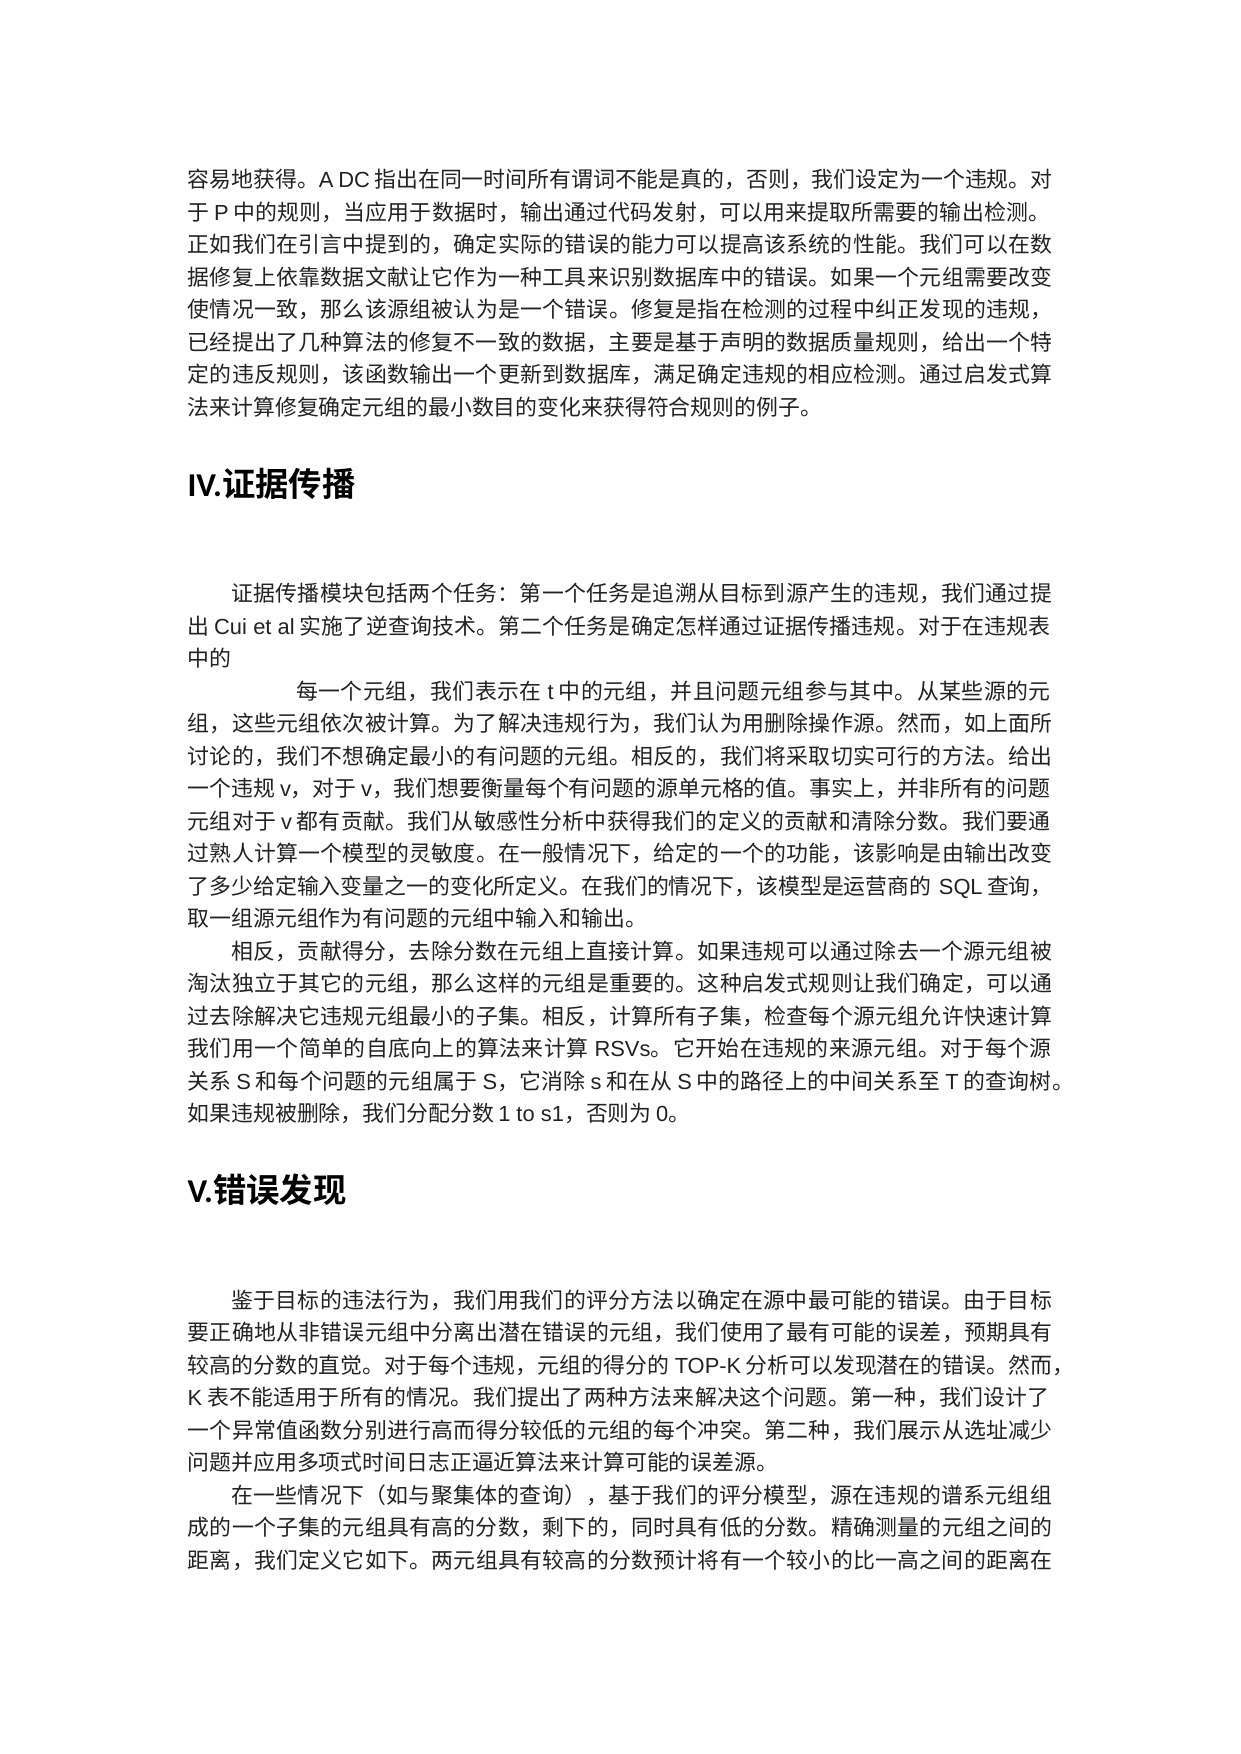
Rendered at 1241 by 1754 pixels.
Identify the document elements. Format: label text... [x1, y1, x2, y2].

subtitle IV.证据传播 [187, 449, 1053, 514]
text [187, 162, 1053, 422]
subtitle V.错误发现 [187, 1155, 1053, 1220]
text 相反，贡献得分，去除分数在元组上直接计算。如果违规可以通过除去一个源元组被淘汰独立于其它的元组，那么这样的元组是重要的。这种启发式规则让我们确定，可以通过去除解决它违规元组最小的子集。相反，计算所有子集，检查每个源元组允许快速计算。我们用一个简单的自底向上的算法来计算RSVs。它开始在违规的来源元组。对于每个源关系S和每个问题的元组属于S，它消除s和在从S中的路径上的中间关系至T的查询树。如果违规被删除，我们分配分数1 to s1，否则为0。 [187, 933, 1053, 1128]
text 证据传播模块包括两个任务：第一个任务是追溯从目标到源产生的违规，我们通过提出Cui et al实施了逆查询技术。第二个任务是确定怎样通过证据传播违规。对于在违规表中的 [187, 576, 1053, 673]
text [187, 1477, 1053, 1575]
text 每一个元组，我们表示在t中的元组，并且问题元组参与其中。从某些源的元组，这些元组依次被计算。为了解决违规行为，我们认为用删除操作源。然而，如上面所讨论的，我们不想确定最小的有问题的元组。相反的，我们将采取切实可行的方法。给出一个违规v，对于v，我们想要衡量每个有问题的源单元格的值。事实上，并非所有的问题元组对于v都有贡献。我们从敏感性分析中获得我们的定义的贡献和清除分数。我们要通过熟人计算一个模型的灵敏度。在一般情况下，给定的一个的功能，该影响是由输出改变了多少给定输入变量之一的变化所定义。在我们的情况下，该模型是运营商的SQL查询，取一组源元组作为有问题的元组中输入和输出。 [187, 673, 1053, 933]
text 鉴于目标的违法行为，我们用我们的评分方法以确定在源中最可能的错误。由于目标要正确地从非错误元组中分离出潜在错误的元组，我们使用了最有可能的误差，预期具有较高的分数的直觉。对于每个违规，元组的得分的TOP-K分析可以发现潜在的错误。然而，K表不能适用于所有的情况。我们提出了两种方法来解决这个问题。第一种，我们设计了一个异常值函数分别进行高而得分较低的元组的每个冲突。第二种，我们展示从选址减少问题并应用多项式时间日志正逼近算法来计算可能的误差源。 [187, 1282, 1053, 1477]
